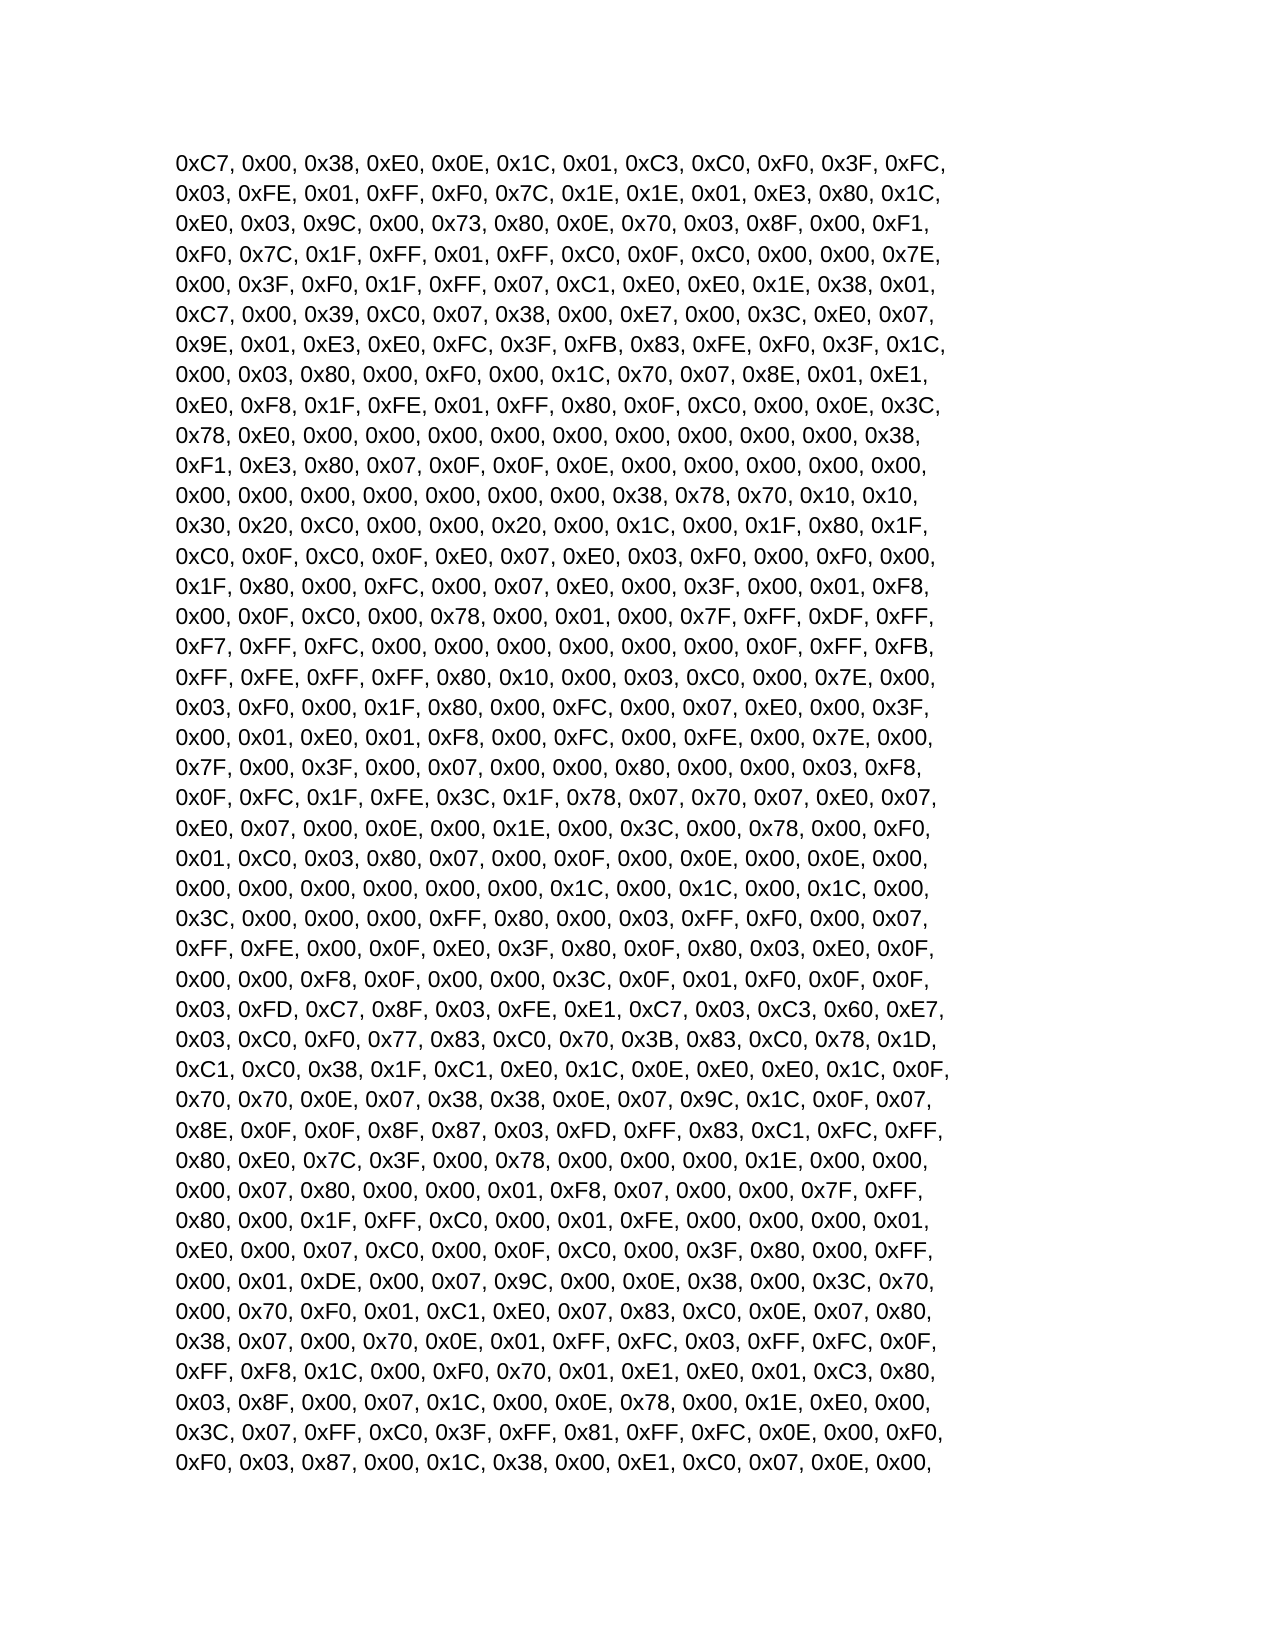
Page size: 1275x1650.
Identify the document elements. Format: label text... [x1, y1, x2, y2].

text 0x00, 0x70, 0xF0, 0x01, 0xC1, 0xE0, 0x07, 0x83, 0xC0, 0x0E, 0x07, 0x80, [150, 1298, 1125, 1324]
text 0x00, 0x00, 0x00, 0x00, 0x00, 0x00, 0x1C, 0x00, 0x1C, 0x00, 0x1C, 0x00, [150, 875, 1125, 901]
text 0xF7, 0xFF, 0xFC, 0x00, 0x00, 0x00, 0x00, 0x00, 0x00, 0x0F, 0xFF, 0xFB, [150, 633, 1125, 660]
text 0x00, 0x0F, 0xC0, 0x00, 0x78, 0x00, 0x01, 0x00, 0x7F, 0xFF, 0xDF, 0xFF, [150, 603, 1125, 629]
text 0x9E, 0x01, 0xE3, 0xE0, 0xFC, 0x3F, 0xFB, 0x83, 0xFE, 0xF0, 0x3F, 0x1C, [150, 331, 1125, 358]
text 0xF0, 0x03, 0x87, 0x00, 0x1C, 0x38, 0x00, 0xE1, 0xC0, 0x07, 0x0E, 0x00, [150, 1449, 1125, 1475]
text 0xC7, 0x00, 0x39, 0xC0, 0x07, 0x38, 0x00, 0xE7, 0x00, 0x3C, 0xE0, 0x07, [150, 301, 1125, 327]
text 0x38, 0x07, 0x00, 0x70, 0x0E, 0x01, 0xFF, 0xFC, 0x03, 0xFF, 0xFC, 0x0F, [150, 1328, 1125, 1354]
text 0x00, 0x00, 0xF8, 0x0F, 0x00, 0x00, 0x3C, 0x0F, 0x01, 0xF0, 0x0F, 0x0F, [150, 966, 1125, 992]
text 0x00, 0x03, 0x80, 0x00, 0xF0, 0x00, 0x1C, 0x70, 0x07, 0x8E, 0x01, 0xE1, [150, 361, 1125, 388]
text 0x7F, 0x00, 0x3F, 0x00, 0x07, 0x00, 0x00, 0x80, 0x00, 0x00, 0x03, 0xF8, [150, 754, 1125, 781]
text 0xF0, 0x7C, 0x1F, 0xFF, 0x01, 0xFF, 0xC0, 0x0F, 0xC0, 0x00, 0x00, 0x7E, [150, 241, 1125, 267]
text 0xC0, 0x0F, 0xC0, 0x0F, 0xE0, 0x07, 0xE0, 0x03, 0xF0, 0x00, 0xF0, 0x00, [150, 543, 1125, 569]
text 0x03, 0xFE, 0x01, 0xFF, 0xF0, 0x7C, 0x1E, 0x1E, 0x01, 0xE3, 0x80, 0x1C, [150, 180, 1125, 207]
text 0x3C, 0x07, 0xFF, 0xC0, 0x3F, 0xFF, 0x81, 0xFF, 0xFC, 0x0E, 0x00, 0xF0, [150, 1419, 1125, 1445]
text 0x03, 0xFD, 0xC7, 0x8F, 0x03, 0xFE, 0xE1, 0xC7, 0x03, 0xC3, 0x60, 0xE7, [150, 996, 1125, 1022]
text 0x80, 0xE0, 0x7C, 0x3F, 0x00, 0x78, 0x00, 0x00, 0x00, 0x1E, 0x00, 0x00, [150, 1147, 1125, 1173]
text 0x8E, 0x0F, 0x0F, 0x8F, 0x87, 0x03, 0xFD, 0xFF, 0x83, 0xC1, 0xFC, 0xFF, [150, 1117, 1125, 1143]
text 0x00, 0x3F, 0xF0, 0x1F, 0xFF, 0x07, 0xC1, 0xE0, 0xE0, 0x1E, 0x38, 0x01, [150, 271, 1125, 297]
text 0xE0, 0x00, 0x07, 0xC0, 0x00, 0x0F, 0xC0, 0x00, 0x3F, 0x80, 0x00, 0xFF, [150, 1237, 1125, 1264]
text 0x30, 0x20, 0xC0, 0x00, 0x00, 0x20, 0x00, 0x1C, 0x00, 0x1F, 0x80, 0x1F, [150, 512, 1125, 539]
text 0x03, 0xC0, 0xF0, 0x77, 0x83, 0xC0, 0x70, 0x3B, 0x83, 0xC0, 0x78, 0x1D, [150, 1026, 1125, 1052]
text 0x00, 0x01, 0xE0, 0x01, 0xF8, 0x00, 0xFC, 0x00, 0xFE, 0x00, 0x7E, 0x00, [150, 724, 1125, 750]
text 0xF1, 0xE3, 0x80, 0x07, 0x0F, 0x0F, 0x0E, 0x00, 0x00, 0x00, 0x00, 0x00, [150, 452, 1125, 478]
text 0x00, 0x00, 0x00, 0x00, 0x00, 0x00, 0x00, 0x38, 0x78, 0x70, 0x10, 0x10, [150, 482, 1125, 509]
text 0x1F, 0x80, 0x00, 0xFC, 0x00, 0x07, 0xE0, 0x00, 0x3F, 0x00, 0x01, 0xF8, [150, 573, 1125, 599]
text 0x3C, 0x00, 0x00, 0x00, 0xFF, 0x80, 0x00, 0x03, 0xFF, 0xF0, 0x00, 0x07, [150, 905, 1125, 932]
text 0x0F, 0xFC, 0x1F, 0xFE, 0x3C, 0x1F, 0x78, 0x07, 0x70, 0x07, 0xE0, 0x07, [150, 784, 1125, 811]
text 0x78, 0xE0, 0x00, 0x00, 0x00, 0x00, 0x00, 0x00, 0x00, 0x00, 0x00, 0x38, [150, 422, 1125, 448]
text 0x03, 0xF0, 0x00, 0x1F, 0x80, 0x00, 0xFC, 0x00, 0x07, 0xE0, 0x00, 0x3F, [150, 694, 1125, 720]
text 0xC1, 0xC0, 0x38, 0x1F, 0xC1, 0xE0, 0x1C, 0x0E, 0xE0, 0xE0, 0x1C, 0x0F, [150, 1056, 1125, 1083]
text 0xC7, 0x00, 0x38, 0xE0, 0x0E, 0x1C, 0x01, 0xC3, 0xC0, 0xF0, 0x3F, 0xFC, [150, 150, 1125, 176]
text 0x00, 0x01, 0xDE, 0x00, 0x07, 0x9C, 0x00, 0x0E, 0x38, 0x00, 0x3C, 0x70, [150, 1268, 1125, 1294]
text 0x00, 0x07, 0x80, 0x00, 0x00, 0x01, 0xF8, 0x07, 0x00, 0x00, 0x7F, 0xFF, [150, 1177, 1125, 1203]
text 0xFF, 0xF8, 0x1C, 0x00, 0xF0, 0x70, 0x01, 0xE1, 0xE0, 0x01, 0xC3, 0x80, [150, 1358, 1125, 1385]
text 0xFF, 0xFE, 0xFF, 0xFF, 0x80, 0x10, 0x00, 0x03, 0xC0, 0x00, 0x7E, 0x00, [150, 663, 1125, 690]
text 0xE0, 0x03, 0x9C, 0x00, 0x73, 0x80, 0x0E, 0x70, 0x03, 0x8F, 0x00, 0xF1, [150, 210, 1125, 237]
text 0x70, 0x70, 0x0E, 0x07, 0x38, 0x38, 0x0E, 0x07, 0x9C, 0x1C, 0x0F, 0x07, [150, 1086, 1125, 1113]
text 0xE0, 0x07, 0x00, 0x0E, 0x00, 0x1E, 0x00, 0x3C, 0x00, 0x78, 0x00, 0xF0, [150, 814, 1125, 841]
text 0xFF, 0xFE, 0x00, 0x0F, 0xE0, 0x3F, 0x80, 0x0F, 0x80, 0x03, 0xE0, 0x0F, [150, 935, 1125, 962]
text 0x80, 0x00, 0x1F, 0xFF, 0xC0, 0x00, 0x01, 0xFE, 0x00, 0x00, 0x00, 0x01, [150, 1207, 1125, 1234]
text 0x03, 0x8F, 0x00, 0x07, 0x1C, 0x00, 0x0E, 0x78, 0x00, 0x1E, 0xE0, 0x00, [150, 1388, 1125, 1415]
text 0xE0, 0xF8, 0x1F, 0xFE, 0x01, 0xFF, 0x80, 0x0F, 0xC0, 0x00, 0x0E, 0x3C, [150, 392, 1125, 418]
text 0x01, 0xC0, 0x03, 0x80, 0x07, 0x00, 0x0F, 0x00, 0x0E, 0x00, 0x0E, 0x00, [150, 845, 1125, 871]
